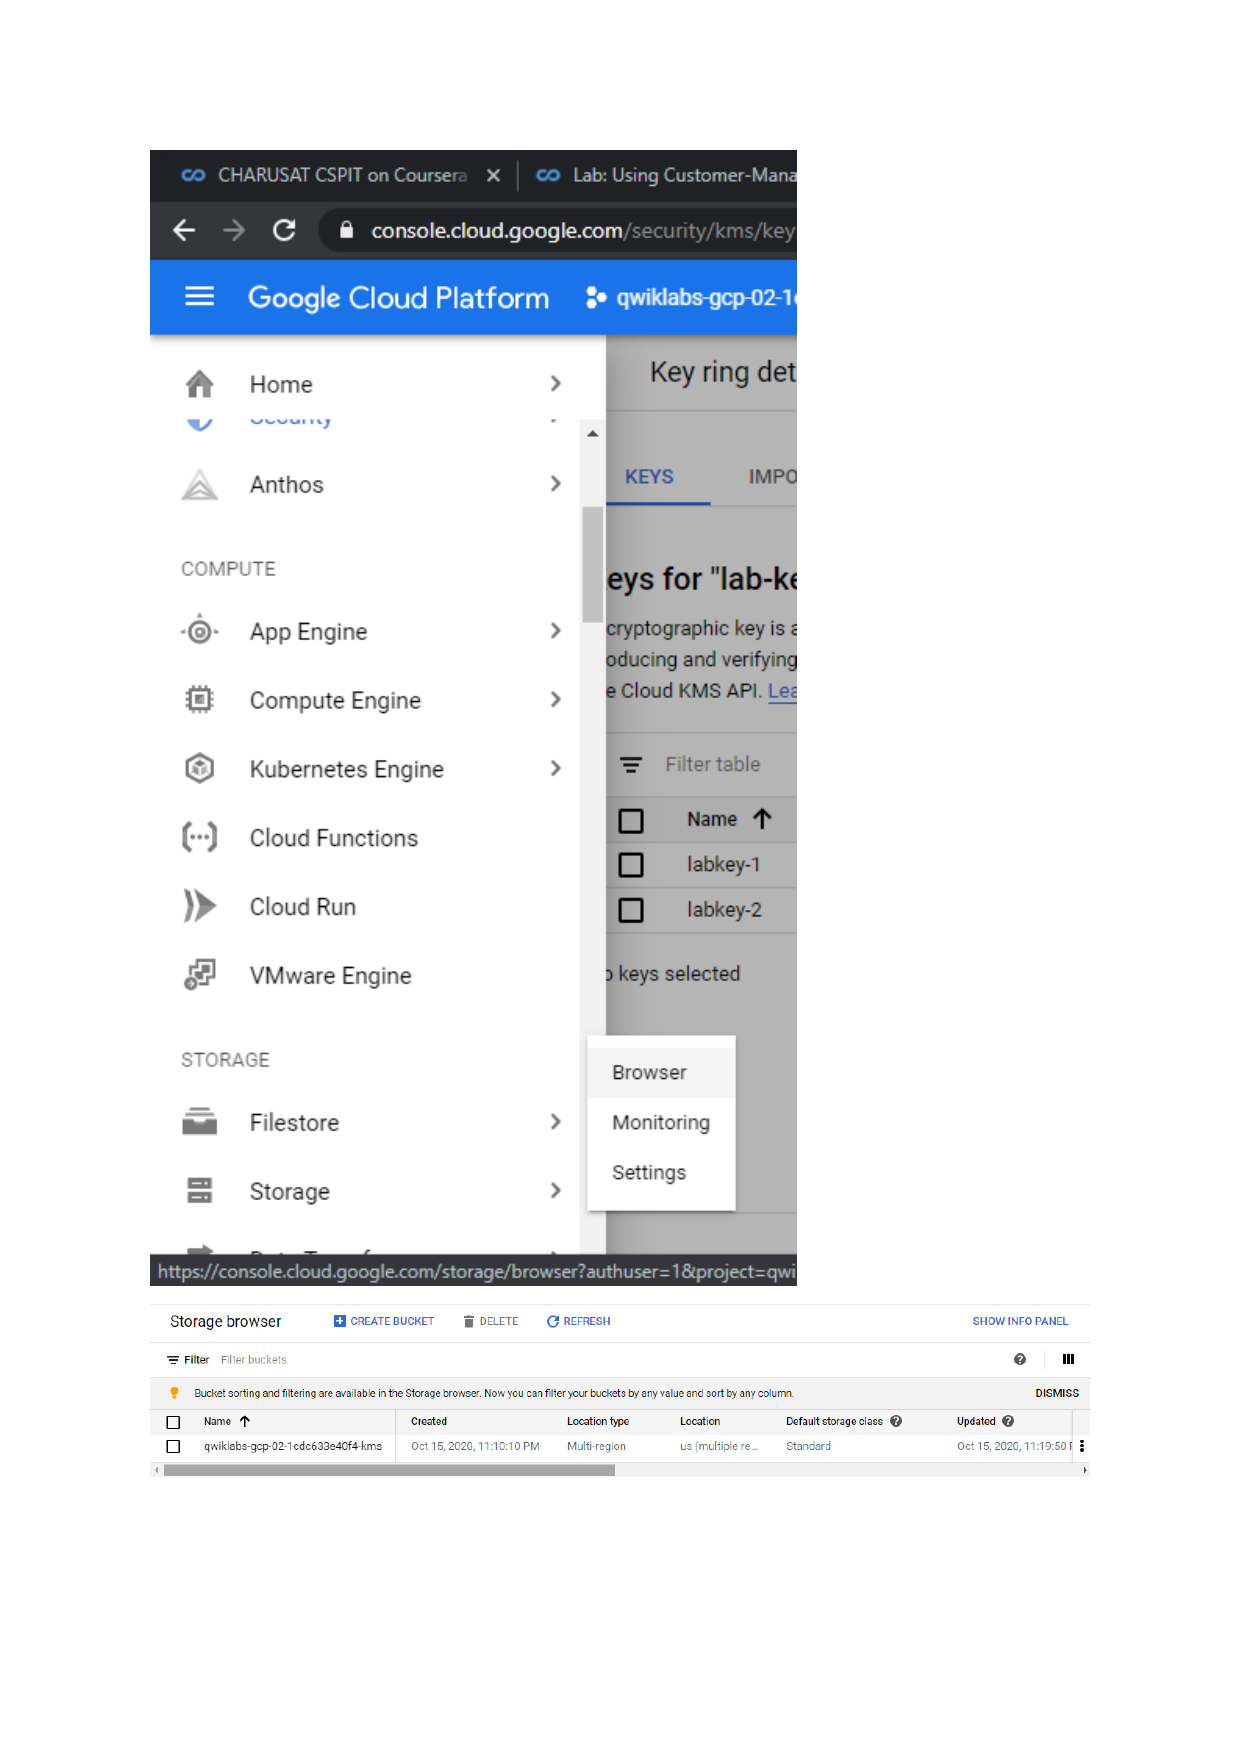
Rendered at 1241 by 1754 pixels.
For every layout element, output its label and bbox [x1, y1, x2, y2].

picture [150, 150, 797, 1286]
picture [150, 1304, 1091, 1488]
